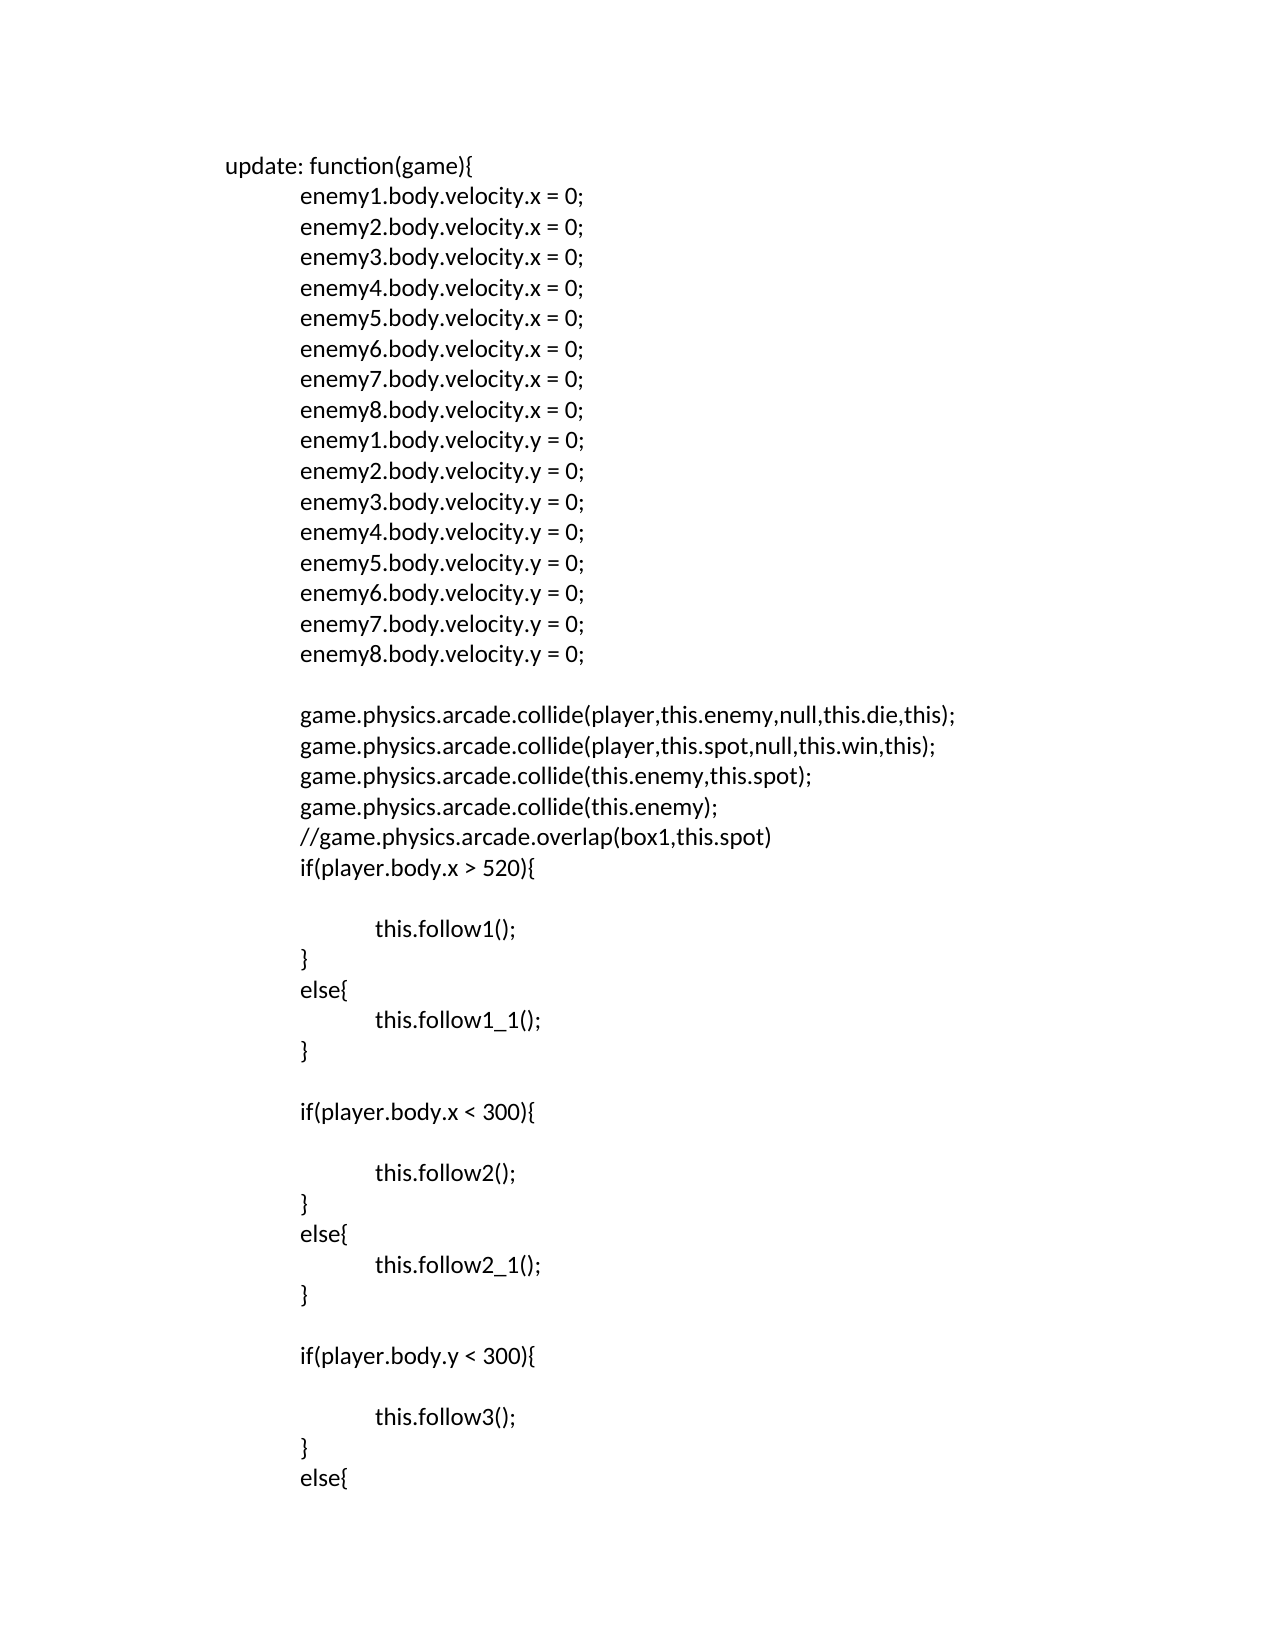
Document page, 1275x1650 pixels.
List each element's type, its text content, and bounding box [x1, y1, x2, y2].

text if(player.body.x < 300){ [150, 1096, 1125, 1127]
text enemy7.body.velocity.x = 0; [150, 364, 1125, 394]
text enemy6.body.velocity.x = 0; [150, 333, 1125, 364]
text } [150, 1432, 1125, 1462]
text enemy5.body.velocity.y = 0; [150, 547, 1125, 577]
text enemy1.body.velocity.x = 0; [150, 181, 1125, 211]
text enemy3.body.velocity.x = 0; [150, 242, 1125, 272]
text } [150, 1188, 1125, 1218]
text enemy4.body.velocity.x = 0; [150, 272, 1125, 303]
text this.follow3(); [150, 1401, 1125, 1432]
text enemy7.body.velocity.y = 0; [150, 608, 1125, 638]
text enemy2.body.velocity.y = 0; [150, 455, 1125, 486]
text else{ [150, 1218, 1125, 1249]
text game.physics.arcade.collide(this.enemy,this.spot); [150, 760, 1125, 791]
text this.follow2_1(); [150, 1249, 1125, 1279]
text enemy6.body.velocity.y = 0; [150, 577, 1125, 608]
text else{ [150, 974, 1125, 1004]
text if(player.body.y < 300){ [150, 1340, 1125, 1371]
text enemy2.body.velocity.x = 0; [150, 211, 1125, 242]
text enemy8.body.velocity.x = 0; [150, 394, 1125, 425]
text enemy5.body.velocity.x = 0; [150, 303, 1125, 333]
text this.follow2(); [150, 1157, 1125, 1188]
text } [150, 943, 1125, 974]
text update: function(game){ [150, 150, 1125, 181]
text this.follow1_1(); [150, 1004, 1125, 1035]
text } [150, 1035, 1125, 1066]
text } [150, 1279, 1125, 1310]
text else{ [150, 1462, 1125, 1493]
text enemy8.body.velocity.y = 0; [150, 638, 1125, 669]
text game.physics.arcade.collide(this.enemy); [150, 791, 1125, 821]
text enemy1.body.velocity.y = 0; [150, 425, 1125, 455]
text game.physics.arcade.collide(player,this.spot,null,this.win,this); [150, 730, 1125, 760]
text game.physics.arcade.collide(player,this.enemy,null,this.die,this); [150, 699, 1125, 730]
text this.follow1(); [150, 913, 1125, 943]
text if(player.body.x > 520){ [150, 852, 1125, 882]
text enemy4.body.velocity.y = 0; [150, 516, 1125, 547]
text //game.physics.arcade.overlap(box1,this.spot) [150, 821, 1125, 852]
text enemy3.body.velocity.y = 0; [150, 486, 1125, 516]
